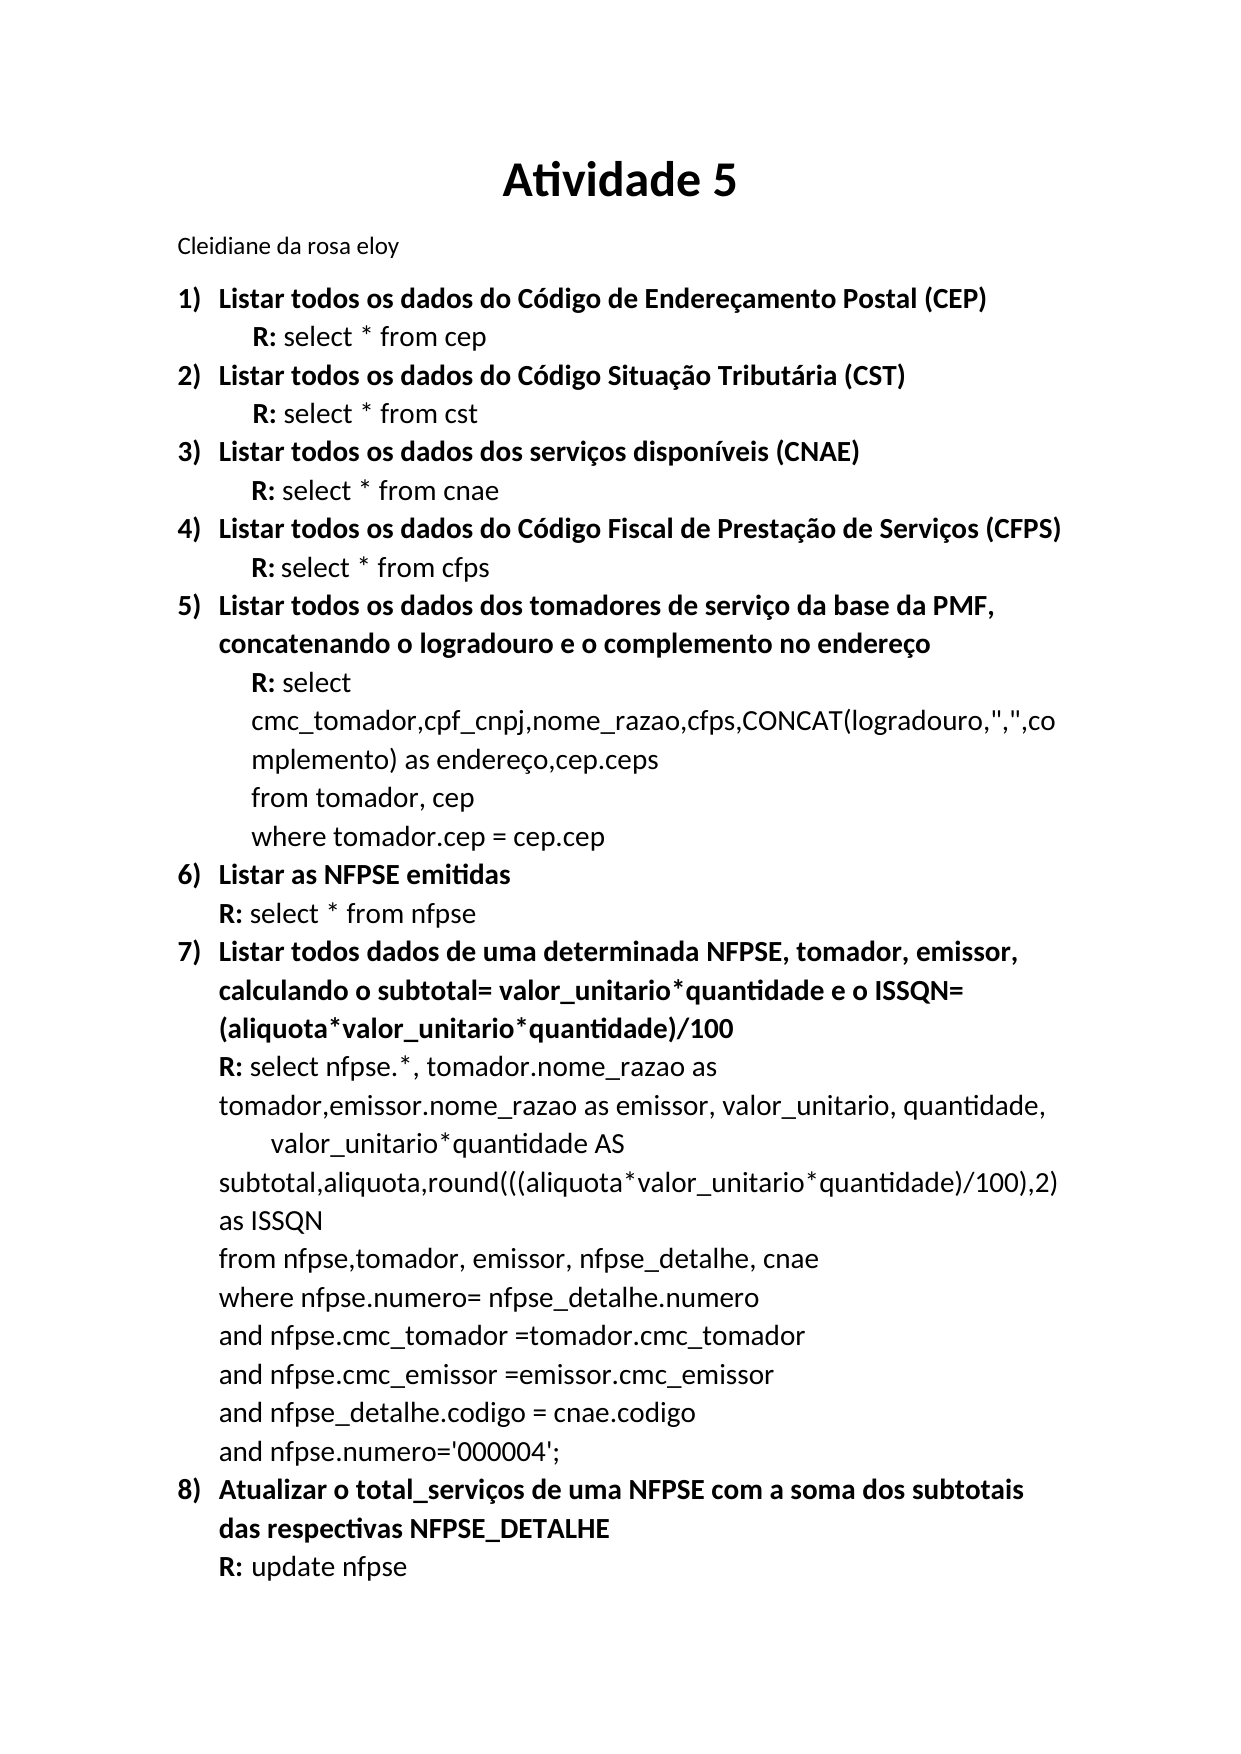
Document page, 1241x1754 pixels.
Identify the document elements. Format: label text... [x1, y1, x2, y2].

list and nfpse.numero='000004'; [218, 1433, 1063, 1468]
list R: select * from cst [252, 395, 1063, 431]
text Atividade 5 [177, 148, 1063, 209]
list Listar todos dados de uma determinada NFPSE, tomador, emissor, calculando o subtotal= valor_unitario*quantidade e o ISSQN= (aliquota*valor_unitario*quantidade)/100 [177, 933, 1063, 1046]
list R: update nfpse [218, 1548, 1063, 1584]
list Listar as NFPSE emitidas [177, 856, 1063, 892]
list Atualizar o total_serviços de uma NFPSE com a soma dos subtotais das respectivas NFPSE_DETALHE [177, 1471, 1063, 1545]
list from nfpse,tomador, emissor, nfpse_detalhe, cnae [218, 1241, 1063, 1276]
text Cleidiane da rosa eloy [177, 230, 1063, 261]
list R: select cmc_tomador,cpf_cnpj,nome_razao,cfps,CONCAT(logradouro,",",complemento) as endereço,cep.ceps [251, 664, 1063, 777]
list Listar todos os dados do Código Situação Tributária (CST) [177, 357, 1063, 392]
list Listar todos os dados dos tomadores de serviço da base da PMF, concatenando o logradouro e o complemento no endereço [177, 587, 1063, 661]
list R: select * from cnae [218, 472, 1063, 507]
list R: select nfpse.*, tomador.nome_razao as tomador,emissor.nome_razao as emissor, valor_unitario, quantidade, [218, 1048, 1063, 1122]
list and nfpse_detalhe.codigo = cnae.codigo [218, 1394, 1063, 1430]
list where tomador.cep = cep.cep [251, 818, 1063, 853]
list where nfpse.numero= nfpse_detalhe.numero [218, 1279, 1063, 1315]
list Listar todos os dados do Código Fiscal de Prestação de Serviços (CFPS) [177, 510, 1063, 546]
list R: select * from nfpse [218, 895, 1063, 930]
list R: select * from cfps [218, 549, 1063, 584]
list R: select * from cep [252, 318, 1063, 354]
list Listar todos os dados dos serviços disponíveis (CNAE) [177, 433, 1063, 469]
list Listar todos os dados do Código de Endereçamento Postal (CEP) [177, 280, 1063, 315]
list valor_unitario*quantidade AS subtotal,aliquota,round(((aliquota*valor_unitario*quantidade)/100),2) as ISSQN [218, 1125, 1063, 1238]
list and nfpse.cmc_tomador =tomador.cmc_tomador [218, 1317, 1063, 1353]
list from tomador, cep [251, 779, 1063, 815]
list and nfpse.cmc_emissor =emissor.cmc_emissor [218, 1356, 1063, 1392]
